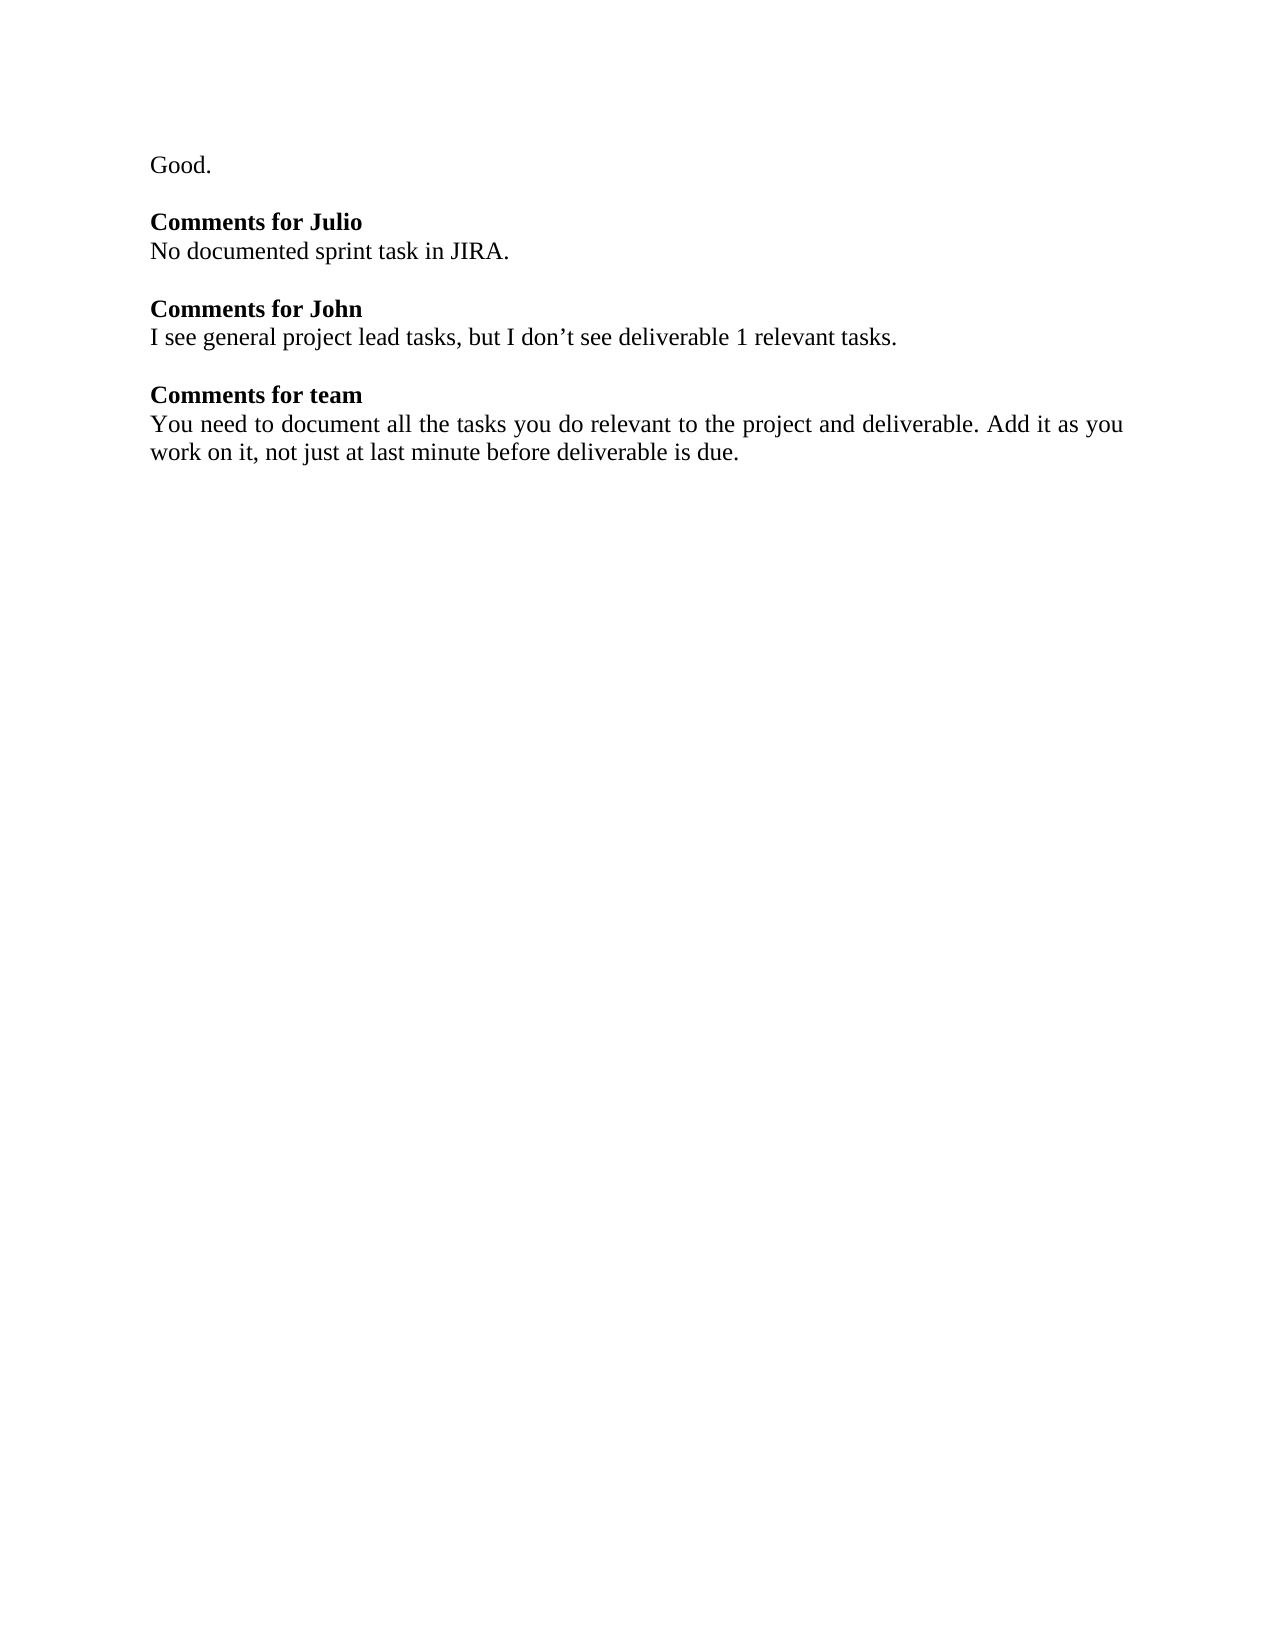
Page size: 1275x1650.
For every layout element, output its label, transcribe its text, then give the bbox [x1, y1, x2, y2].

text You need to document all the tasks you do relevant to the project and deliverable. Add it as you work on it, not just at last minute before deliverable is due. [150, 409, 1125, 466]
text Good. [150, 150, 1125, 179]
text I see general project lead tasks, but I don’t see deliverable 1 relevant tasks. [150, 322, 1125, 351]
text Comments for Julio [150, 207, 1125, 236]
text Comments for John [150, 294, 1125, 322]
text No documented sprint task in JIRA. [150, 236, 1125, 265]
text Comments for team [150, 380, 1125, 409]
